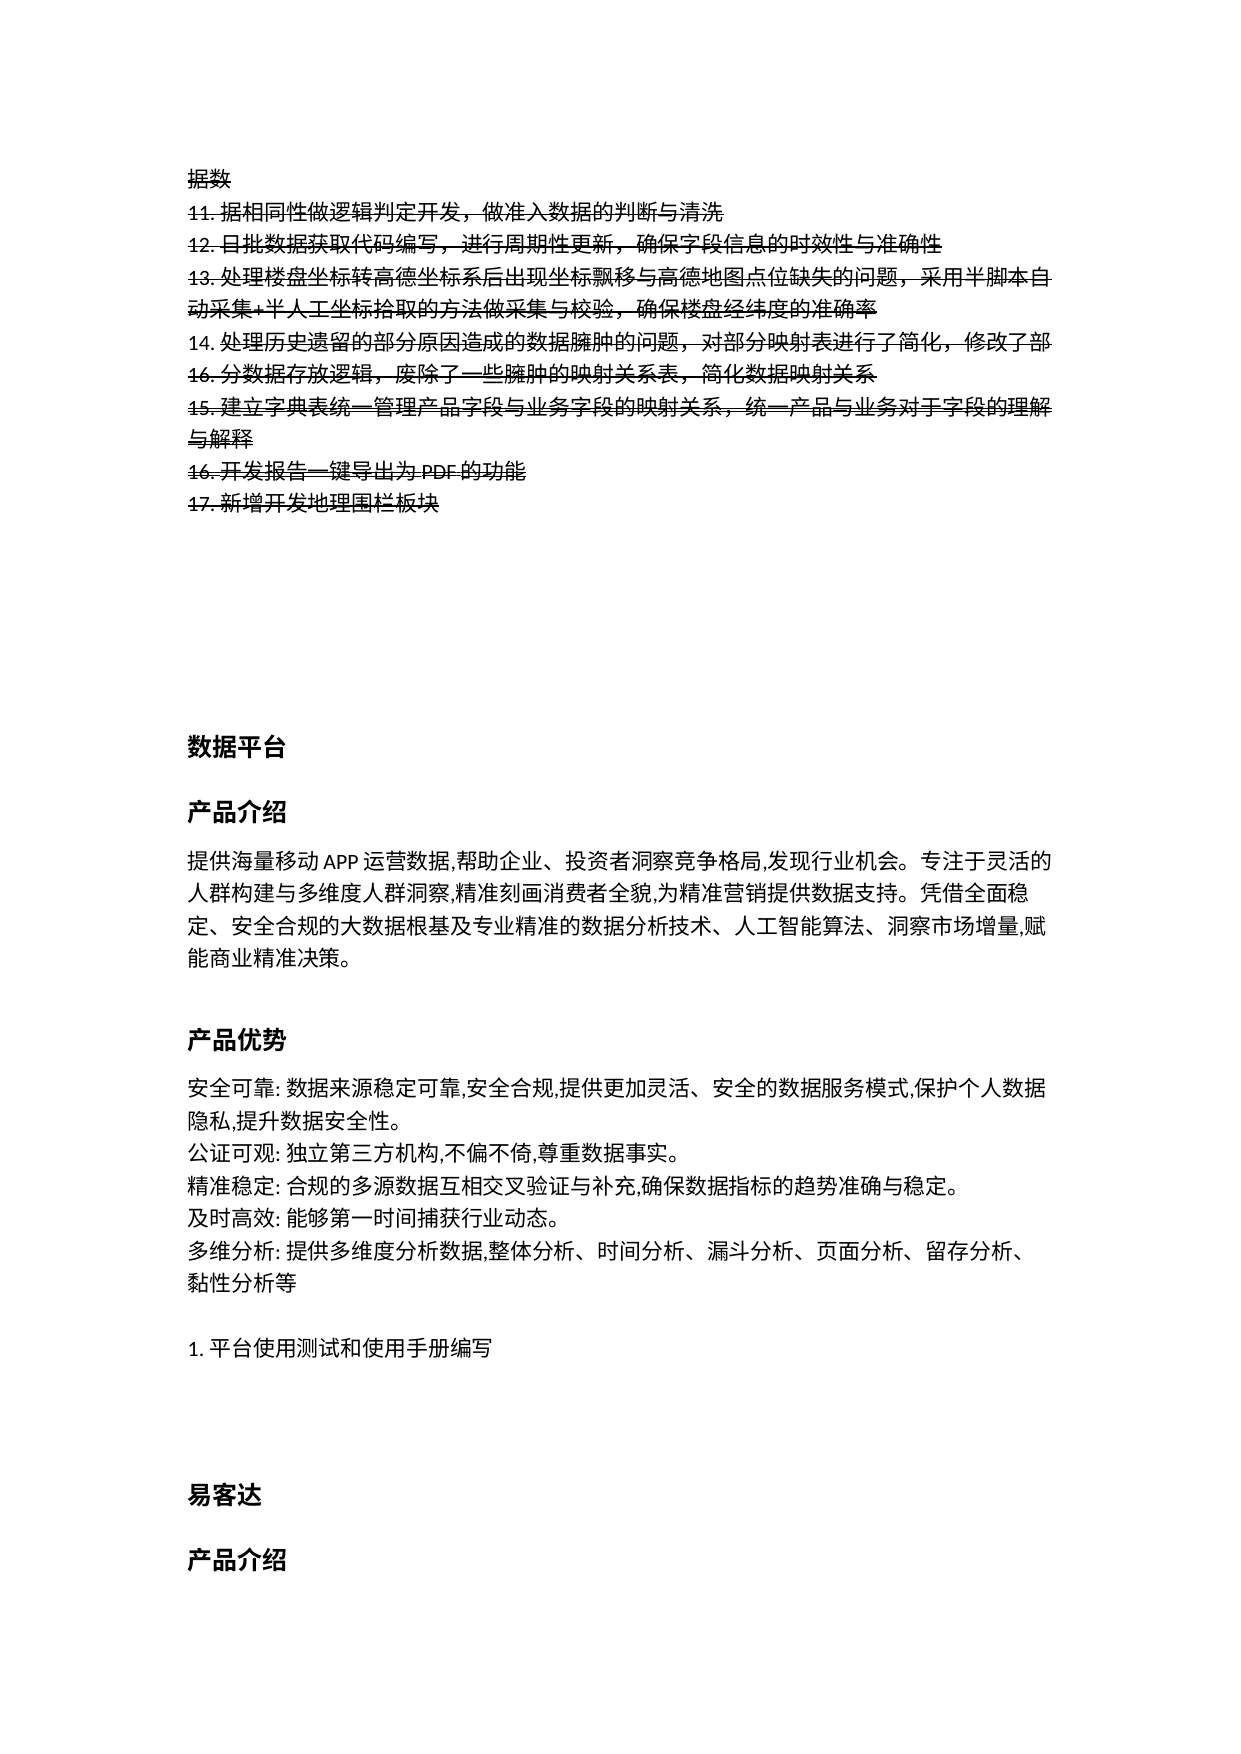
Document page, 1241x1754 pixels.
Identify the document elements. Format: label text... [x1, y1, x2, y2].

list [187, 162, 1053, 194]
text 及时高效: 能够第一时间捕获行业动态。 [187, 1202, 1053, 1234]
text 产品优势 [187, 1007, 1053, 1072]
list 开发报告一键导出为PDF的功能 [187, 454, 1053, 487]
list 据相同性做逻辑判定开发，做准入数据的判断与清洗 [187, 194, 1053, 227]
text 产品介绍 [187, 779, 1053, 844]
text 多维分析: 提供多维度分析数据,整体分析、时间分析、漏斗分析、页面分析、留存分析、黏性分析等 [187, 1234, 1053, 1299]
text 数据平台 [187, 714, 1053, 779]
list 平台使用测试和使用手册编写 [187, 1332, 1053, 1364]
text 易客达 [187, 1462, 1053, 1527]
list 处理楼盘坐标转高德坐标系后出现坐标飘移与高德地图点位缺失的问题，采用半脚本自动采集+半人工坐标拾取的方法做采集与校验，确保楼盘经纬度的准确率 [187, 259, 1053, 324]
list 建立字典表统一管理产品字段与业务字段的映射关系，统一产品与业务对于字段的理解与解释 [187, 389, 1053, 454]
list 日批数据获取代码编写，进行周期性更新，确保字段信息的时效性与准确性 [187, 227, 1053, 259]
text 安全可靠: 数据来源稳定可靠,安全合规,提供更加灵活、安全的数据服务模式,保护个人数据隐私,提升数据安全性。 [187, 1072, 1053, 1137]
list 新增开发地理围栏板块 [187, 487, 1053, 519]
text 精准稳定: 合规的多源数据互相交叉验证与补充,确保数据指标的趋势准确与稳定。 [187, 1169, 1053, 1202]
text 提供海量移动APP运营数据,帮助企业、投资者洞察竞争格局,发现行业机会。专注于灵活的人群构建与多维度人群洞察,精准刻画消费者全貌,为精准营销提供数据支持。凭借全面稳定、安全合规的大数据根基及专业精准的数据分析技术、人工智能算法、洞察市场增量,赋能商业精准决策。 [187, 844, 1053, 974]
text 产品介绍 [187, 1527, 1053, 1592]
list 处理历史遗留的部分原因造成的数据臃肿的问题，对部分映射表进行了简化，修改了部16. 分数据存放逻辑，废除了一些臃肿的映射关系表，简化数据映射关系 [187, 324, 1053, 389]
text 公证可观: 独立第三方机构,不偏不倚,尊重数据事实。 [187, 1137, 1053, 1169]
